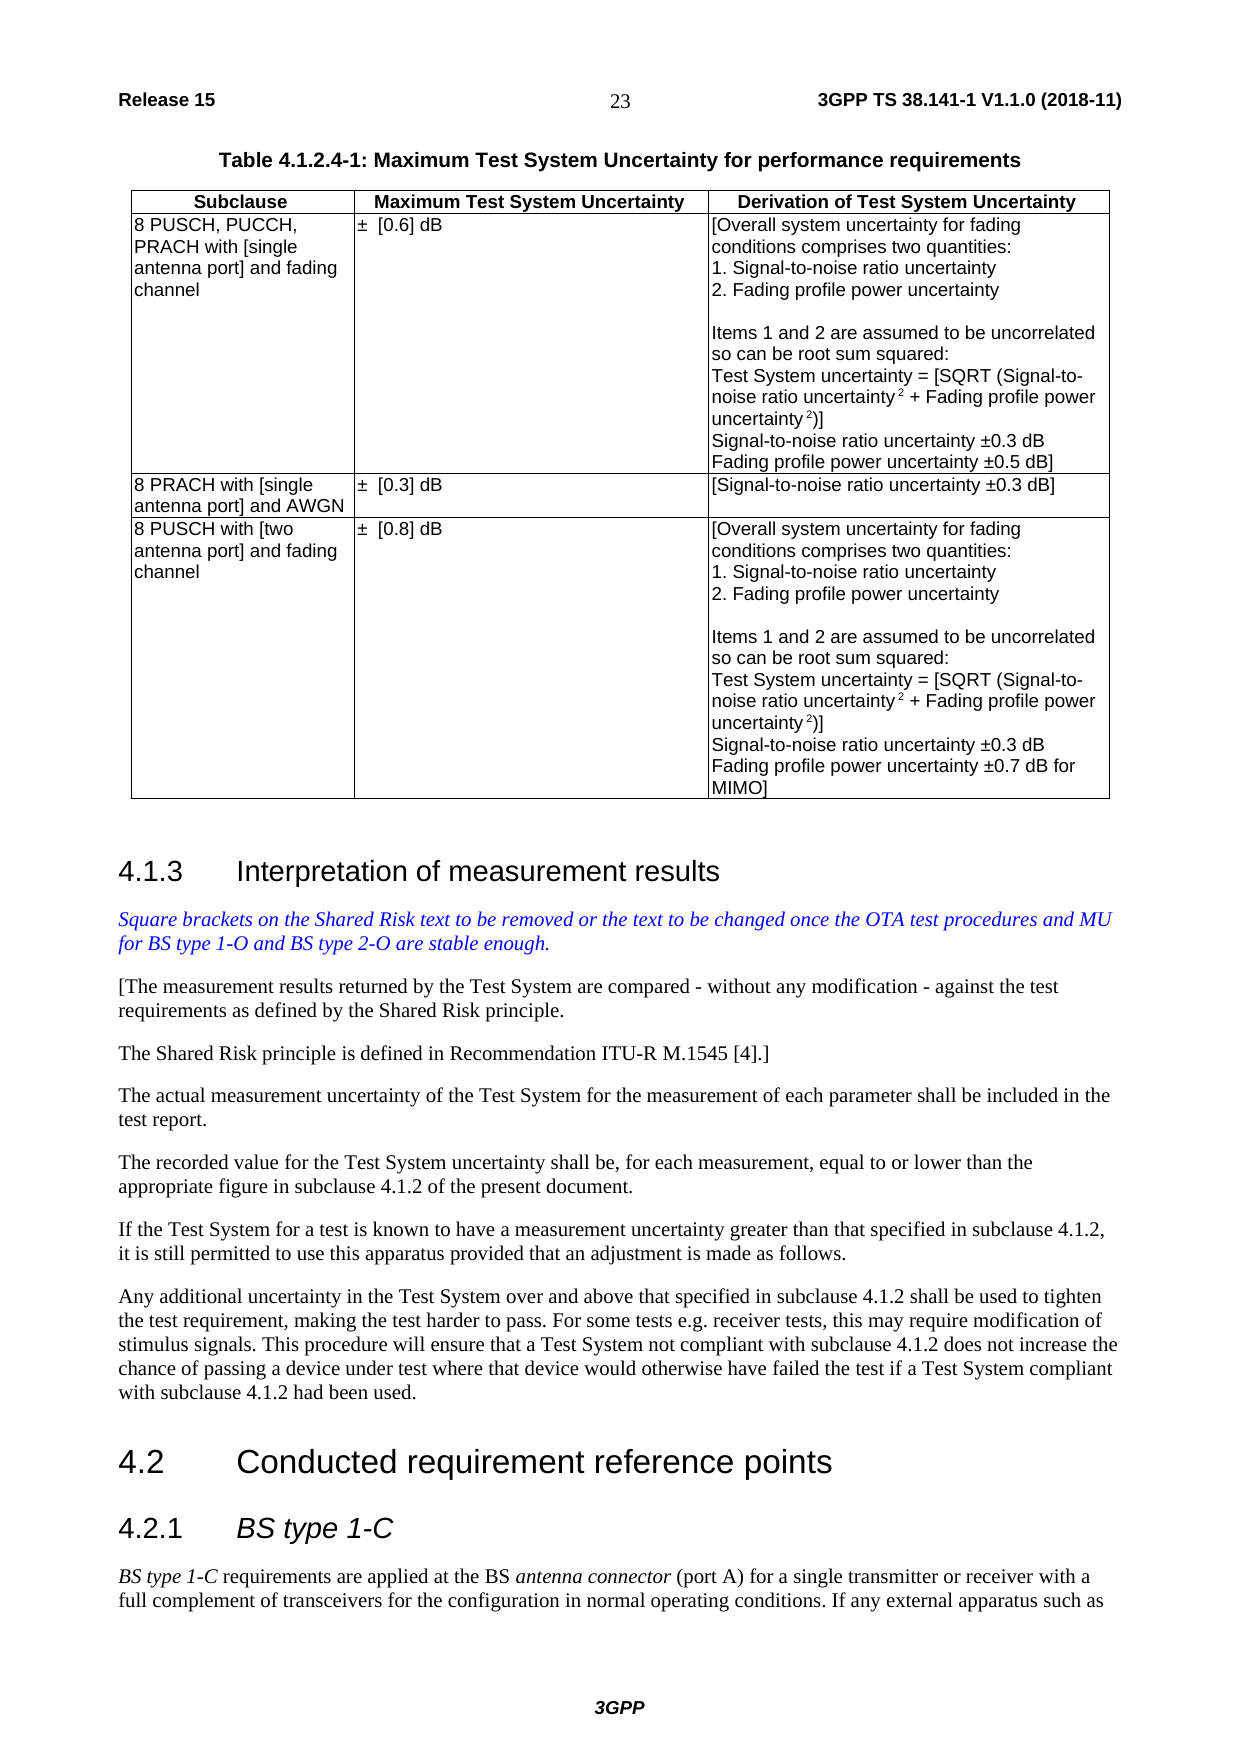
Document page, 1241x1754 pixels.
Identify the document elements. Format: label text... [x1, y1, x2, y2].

table_cell ± [0.6] dB [355, 214, 708, 473]
table_cell [Overall system uncertainty for fading conditions comprises two quantities: 1. Signal-to-noise ratio uncertainty 2. Fading profile power uncertainty Items 1 and 2 are assumed to be uncorrelated so can be root sum squared: Test System uncertainty = [SQRT (Signal-to-noise ratio uncertainty 2 + Fading profile power uncertainty 2)] Signal-to-noise ratio uncertainty ±0.3 dB Fading profile power uncertainty ±0.7 dB for MIMO] [709, 518, 1109, 798]
text If the Test System for a test is known to have a measurement uncertainty greater than that specified in subclause 4.1.2, it is still permitted to use this apparatus provided that an adjustment is made as follows. [118, 1217, 1122, 1265]
table_cell ± [0.8] dB [355, 518, 708, 798]
text Any additional uncertainty in the Test System over and above that specified in subclause 4.1.2 shall be used to tighten the test requirement, making the test harder to pass. For some tests e.g. receiver tests, this may require modification of stimulus signals. This procedure will ensure that a Test System not compliant with subclause 4.1.2 does not increase the chance of passing a device under test where that device would otherwise have failed the test if a Test System compliant with subclause 4.1.2 had been used. [118, 1284, 1122, 1404]
text Square brackets on the Shared Risk text to be removed or the text to be changed once the OTA test procedures and MU for BS type 1-O and BS type 2-O are stable enough. [118, 907, 1122, 955]
text The Shared Risk principle is defined in Recommendation ITU-R M.1545 [4].] [118, 1041, 1122, 1064]
text [The measurement results returned by the Test System are compared - without any modification - against the test requirements as defined by the Shared Risk principle. [118, 974, 1122, 1022]
table_header Subclause [132, 191, 354, 213]
subtitle 4.1.3 Interpretation of measurement results [118, 854, 1122, 888]
table_cell 8 PUSCH with [two antenna port] and fading channel [132, 518, 354, 798]
table_header Derivation of Test System Uncertainty [709, 191, 1109, 213]
table_cell [Signal-to-noise ratio uncertainty ±0.3 dB] [709, 474, 1109, 517]
table_cell [Overall system uncertainty for fading conditions comprises two quantities: 1. Signal-to-noise ratio uncertainty 2. Fading profile power uncertainty Items 1 and 2 are assumed to be uncorrelated so can be root sum squared: Test System uncertainty = [SQRT (Signal-to-noise ratio uncertainty 2 + Fading profile power uncertainty 2)] Signal-to-noise ratio uncertainty ±0.3 dB Fading profile power uncertainty ±0.5 dB] [709, 214, 1109, 473]
text The actual measurement uncertainty of the Test System for the measurement of each parameter shall be included in the test report. [118, 1083, 1122, 1131]
table_cell 8 PUSCH, PUCCH, PRACH with [single antenna port] and fading channel [132, 214, 354, 473]
text Table 4.1.2.4-1: Maximum Test System Uncertainty for performance requirements [118, 147, 1122, 171]
subtitle 4.2 Conducted requirement reference points [118, 1442, 1122, 1480]
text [118, 1564, 1122, 1612]
table_header Maximum Test System Uncertainty [355, 191, 708, 213]
subtitle 4.2.1 BS type 1-C [118, 1511, 1122, 1545]
table_cell ± [0.3] dB [355, 474, 708, 517]
text The recorded value for the Test System uncertainty shall be, for each measurement, equal to or lower than the appropriate figure in subclause 4.1.2 of the present document. [118, 1150, 1122, 1198]
table_cell 8 PRACH with [single antenna port] and AWGN [132, 474, 354, 517]
